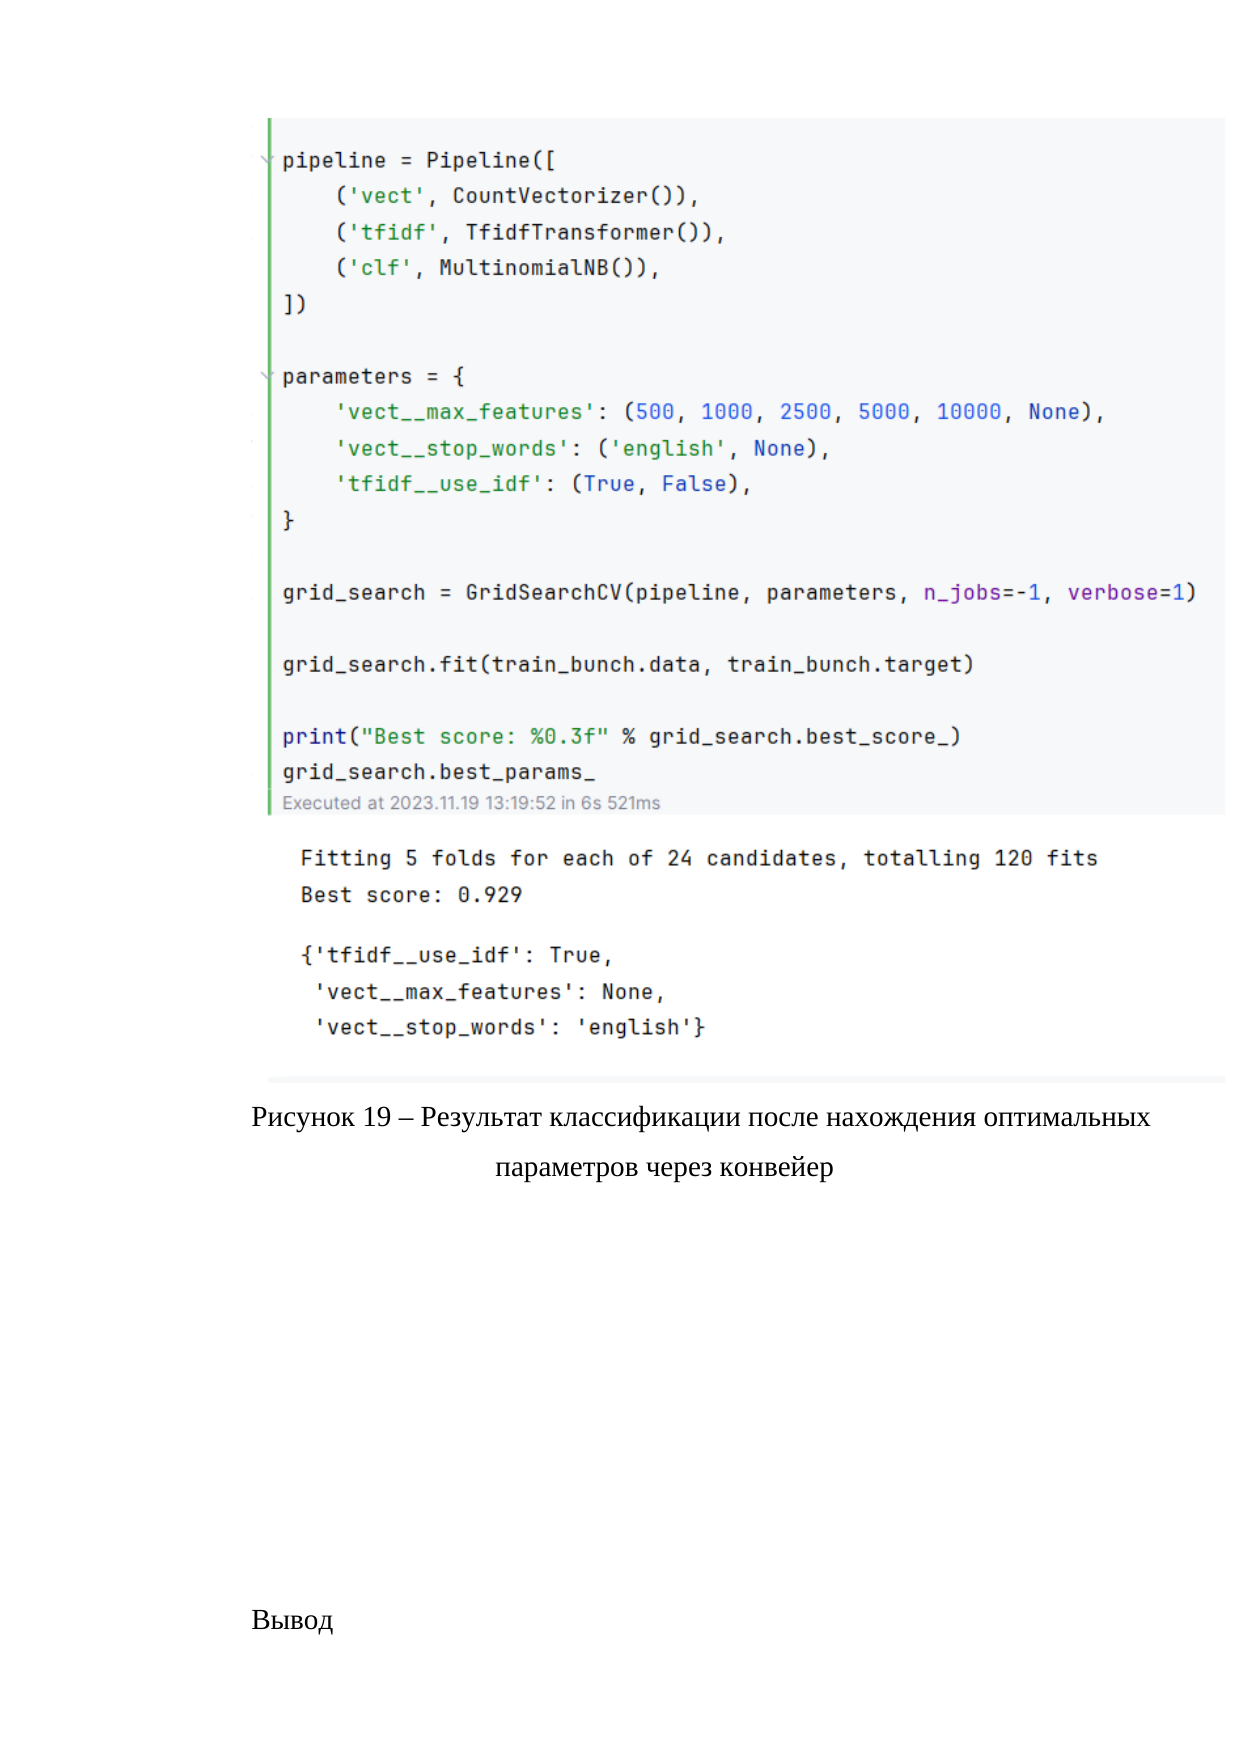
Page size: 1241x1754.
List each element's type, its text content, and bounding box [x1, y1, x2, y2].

text Рисунок 19 – Результат классификации после нахождения оптимальных параметров через конвейер [177, 1099, 1152, 1183]
text Вывод [177, 1602, 1152, 1636]
picture [251, 118, 1226, 1083]
